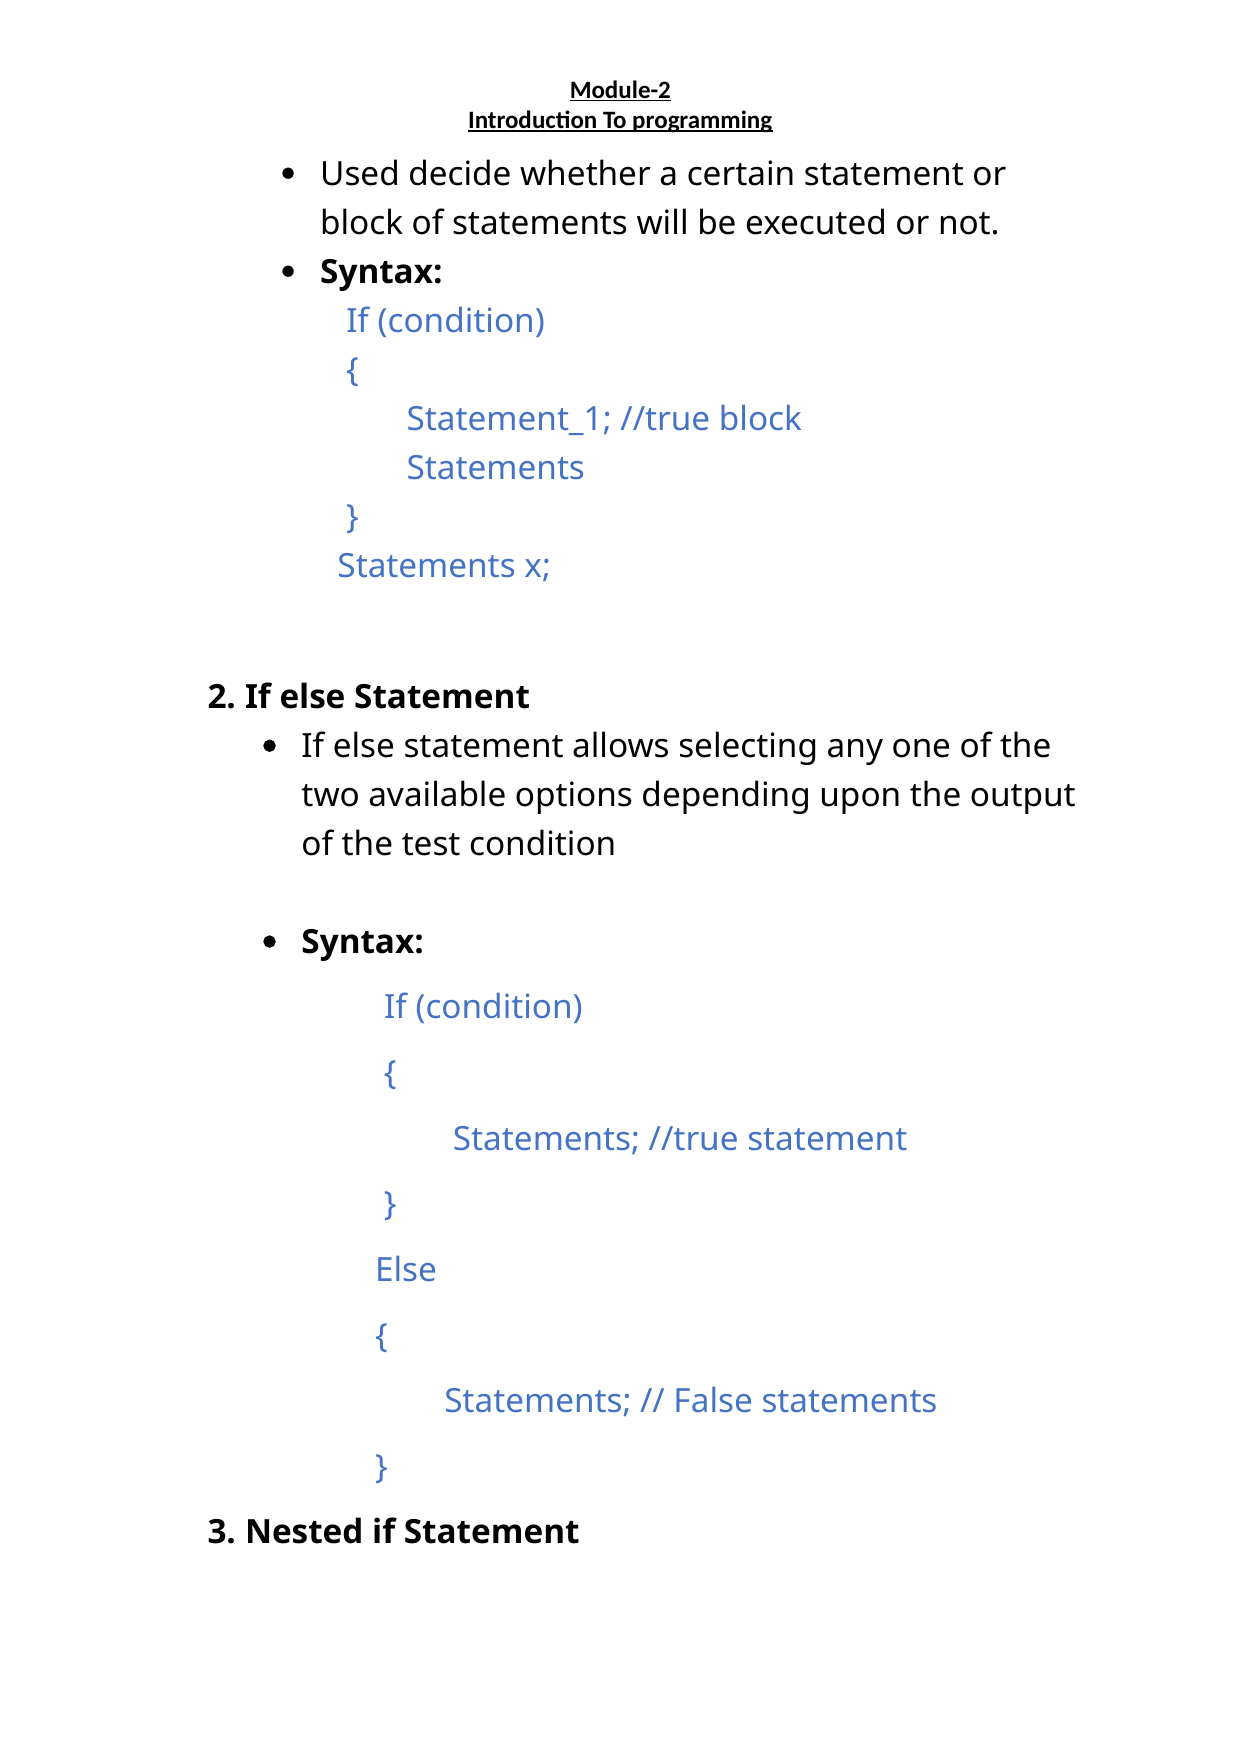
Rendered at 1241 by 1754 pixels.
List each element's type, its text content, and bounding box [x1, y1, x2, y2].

text { [150, 1049, 1090, 1094]
list Syntax: [282, 248, 1090, 293]
text { [150, 1311, 1090, 1357]
text Else [150, 1246, 1090, 1291]
list Statements [320, 444, 1090, 489]
list { [320, 346, 1090, 391]
list } [320, 493, 1090, 538]
list If (condition) [320, 297, 1090, 342]
list Nested if Statement [207, 1508, 1090, 1554]
list Used decide whether a certain statement or block of statements will be executed or not. [282, 150, 1090, 244]
list Statements x; [320, 542, 1090, 587]
text Statements; //true statement [150, 1114, 1090, 1160]
text } [150, 1443, 1090, 1488]
text Statements; // False statements [150, 1377, 1090, 1422]
text } [150, 1180, 1090, 1226]
list If else statement allows selecting any one of the two available options depending upon the output of the test condition [264, 722, 1090, 865]
list Syntax: [264, 918, 1090, 963]
list Statement_1; //true block [320, 395, 1090, 440]
text If (condition) [150, 983, 1090, 1029]
list If else Statement [207, 673, 1090, 718]
